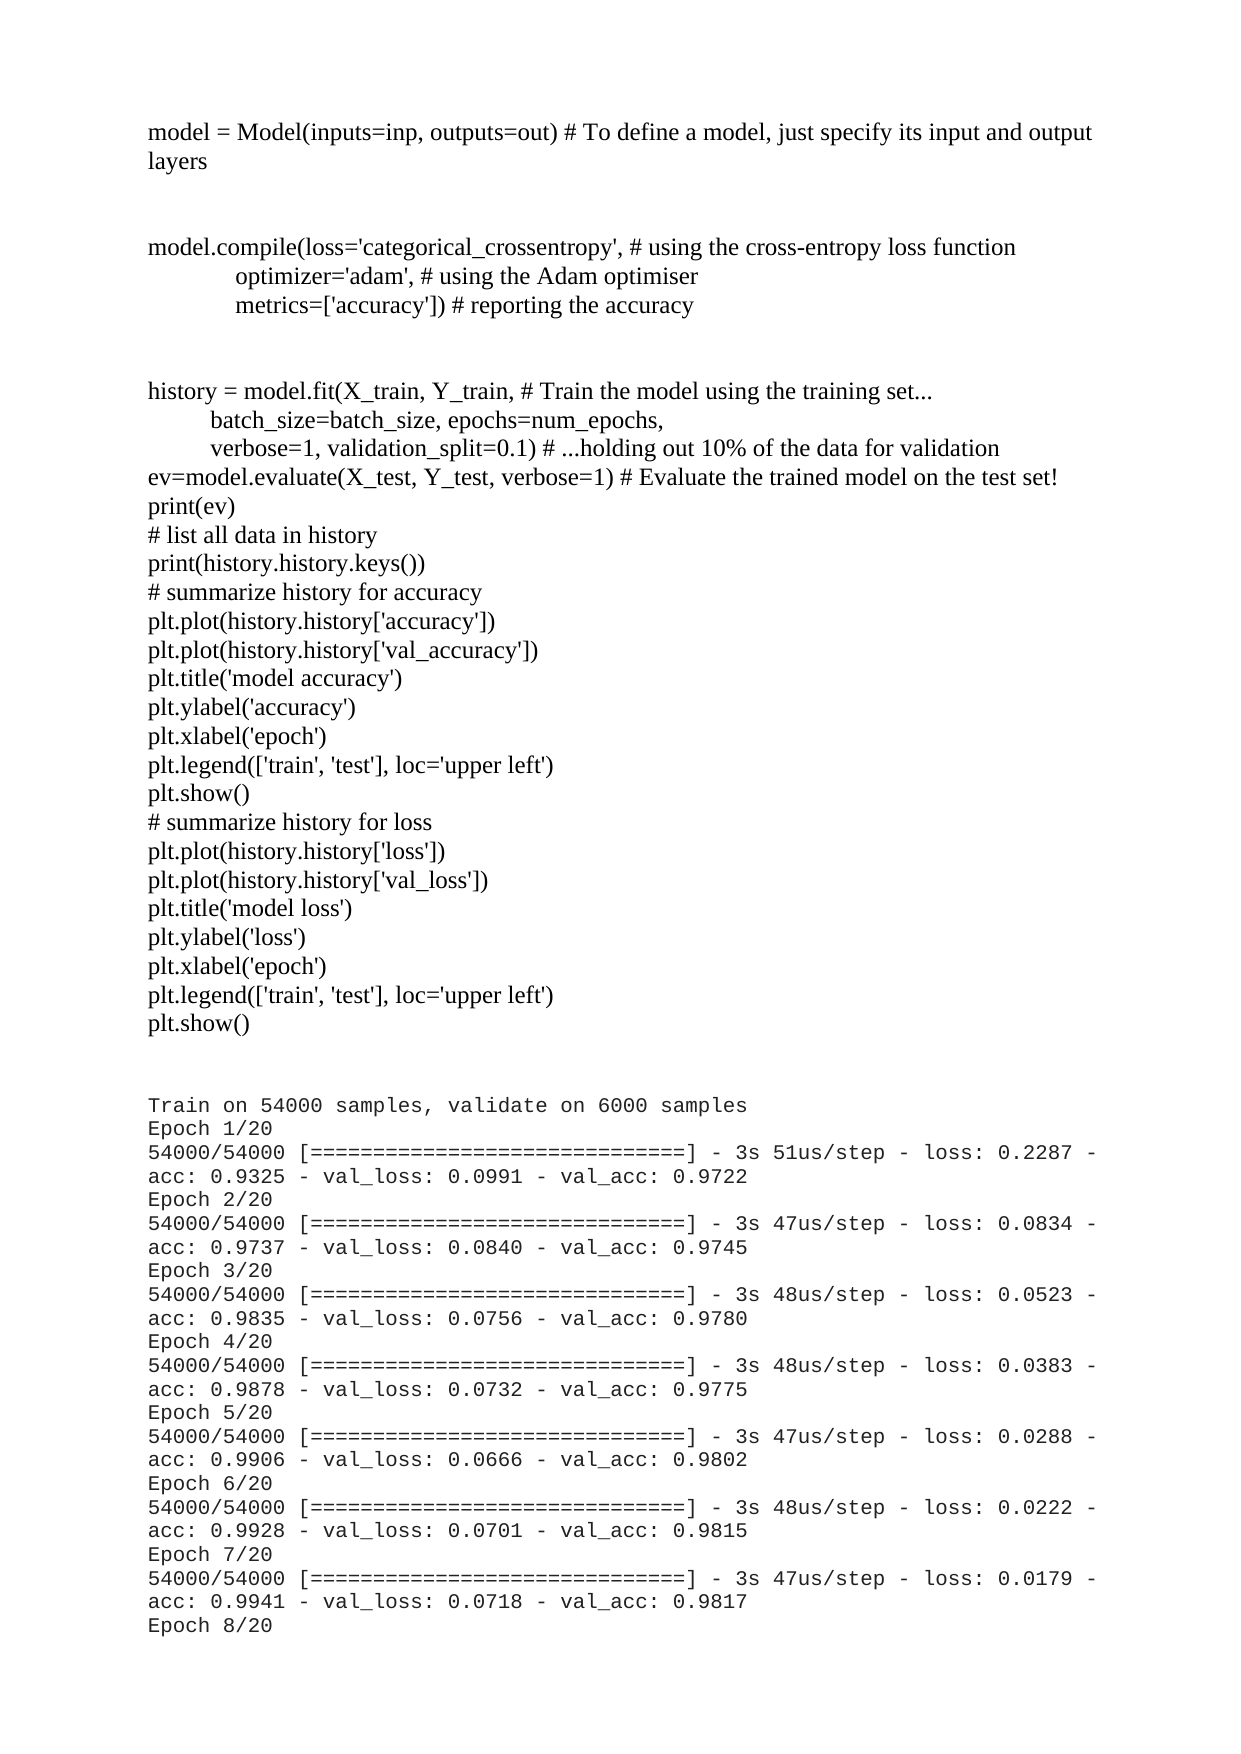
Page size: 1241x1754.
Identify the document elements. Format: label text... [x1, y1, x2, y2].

text ev=model.evaluate(X_test, Y_test, verbose=1) # Evaluate the trained model on the test set! [148, 462, 1152, 491]
text 54000/54000 [==============================] - 3s 48us/step - loss: 0.0222 - acc: 0.9928 - val_loss: 0.0701 - val_acc: 0.9815 [148, 1497, 1152, 1544]
text 54000/54000 [==============================] - 3s 47us/step - loss: 0.0179 - acc: 0.9941 - val_loss: 0.0718 - val_acc: 0.9817 [148, 1568, 1152, 1615]
text metrics=['accuracy']) # reporting the accuracy [148, 290, 1152, 318]
text plt.title('model loss') [148, 893, 1152, 922]
text print(history.history.keys()) [148, 548, 1152, 577]
text plt.plot(history.history['accuracy']) [148, 606, 1152, 635]
text plt.show() [148, 778, 1152, 807]
text plt.legend(['train', 'test'], loc='upper left') [148, 980, 1152, 1008]
text print(ev) [148, 491, 1152, 520]
text plt.plot(history.history['loss']) [148, 836, 1152, 865]
text # summarize history for loss [148, 807, 1152, 836]
text plt.ylabel('loss') [148, 922, 1152, 951]
text Epoch 2/20 [148, 1189, 1152, 1213]
text plt.legend(['train', 'test'], loc='upper left') [148, 750, 1152, 778]
text model.compile(loss='categorical_crossentropy', # using the cross-entropy loss function [148, 232, 1152, 261]
text Epoch 7/20 [148, 1544, 1152, 1568]
text optimizer='adam', # using the Adam optimiser [148, 261, 1152, 290]
text model = Model(inputs=inp, outputs=out) # To define a model, just specify its input and output layers [148, 117, 1152, 175]
text plt.xlabel('epoch') [148, 721, 1152, 750]
text plt.plot(history.history['val_loss']) [148, 865, 1152, 893]
text Epoch 3/20 [148, 1260, 1152, 1284]
text plt.ylabel('accuracy') [148, 692, 1152, 721]
text # list all data in history [148, 520, 1152, 548]
text Epoch 4/20 [148, 1331, 1152, 1355]
text plt.show() [148, 1008, 1152, 1037]
text Epoch 8/20 [148, 1615, 1152, 1639]
text plt.title('model accuracy') [148, 663, 1152, 692]
text # summarize history for accuracy [148, 577, 1152, 606]
text 54000/54000 [==============================] - 3s 51us/step - loss: 0.2287 - acc: 0.9325 - val_loss: 0.0991 - val_acc: 0.9722 [148, 1142, 1152, 1189]
text plt.plot(history.history['val_accuracy']) [148, 635, 1152, 663]
text plt.xlabel('epoch') [148, 951, 1152, 980]
text Epoch 1/20 [148, 1118, 1152, 1142]
text Epoch 6/20 [148, 1473, 1152, 1497]
text batch_size=batch_size, epochs=num_epochs, [148, 405, 1152, 433]
text Train on 54000 samples, validate on 6000 samples [148, 1095, 1152, 1118]
text 54000/54000 [==============================] - 3s 48us/step - loss: 0.0383 - acc: 0.9878 - val_loss: 0.0732 - val_acc: 0.9775 [148, 1355, 1152, 1402]
text 54000/54000 [==============================] - 3s 47us/step - loss: 0.0834 - acc: 0.9737 - val_loss: 0.0840 - val_acc: 0.9745 [148, 1213, 1152, 1260]
text 54000/54000 [==============================] - 3s 48us/step - loss: 0.0523 - acc: 0.9835 - val_loss: 0.0756 - val_acc: 0.9780 [148, 1284, 1152, 1331]
text Epoch 5/20 [148, 1402, 1152, 1426]
text history = model.fit(X_train, Y_train, # Train the model using the training set... [148, 376, 1152, 405]
text 54000/54000 [==============================] - 3s 47us/step - loss: 0.0288 - acc: 0.9906 - val_loss: 0.0666 - val_acc: 0.9802 [148, 1426, 1152, 1473]
text verbose=1, validation_split=0.1) # ...holding out 10% of the data for validation [148, 433, 1152, 462]
